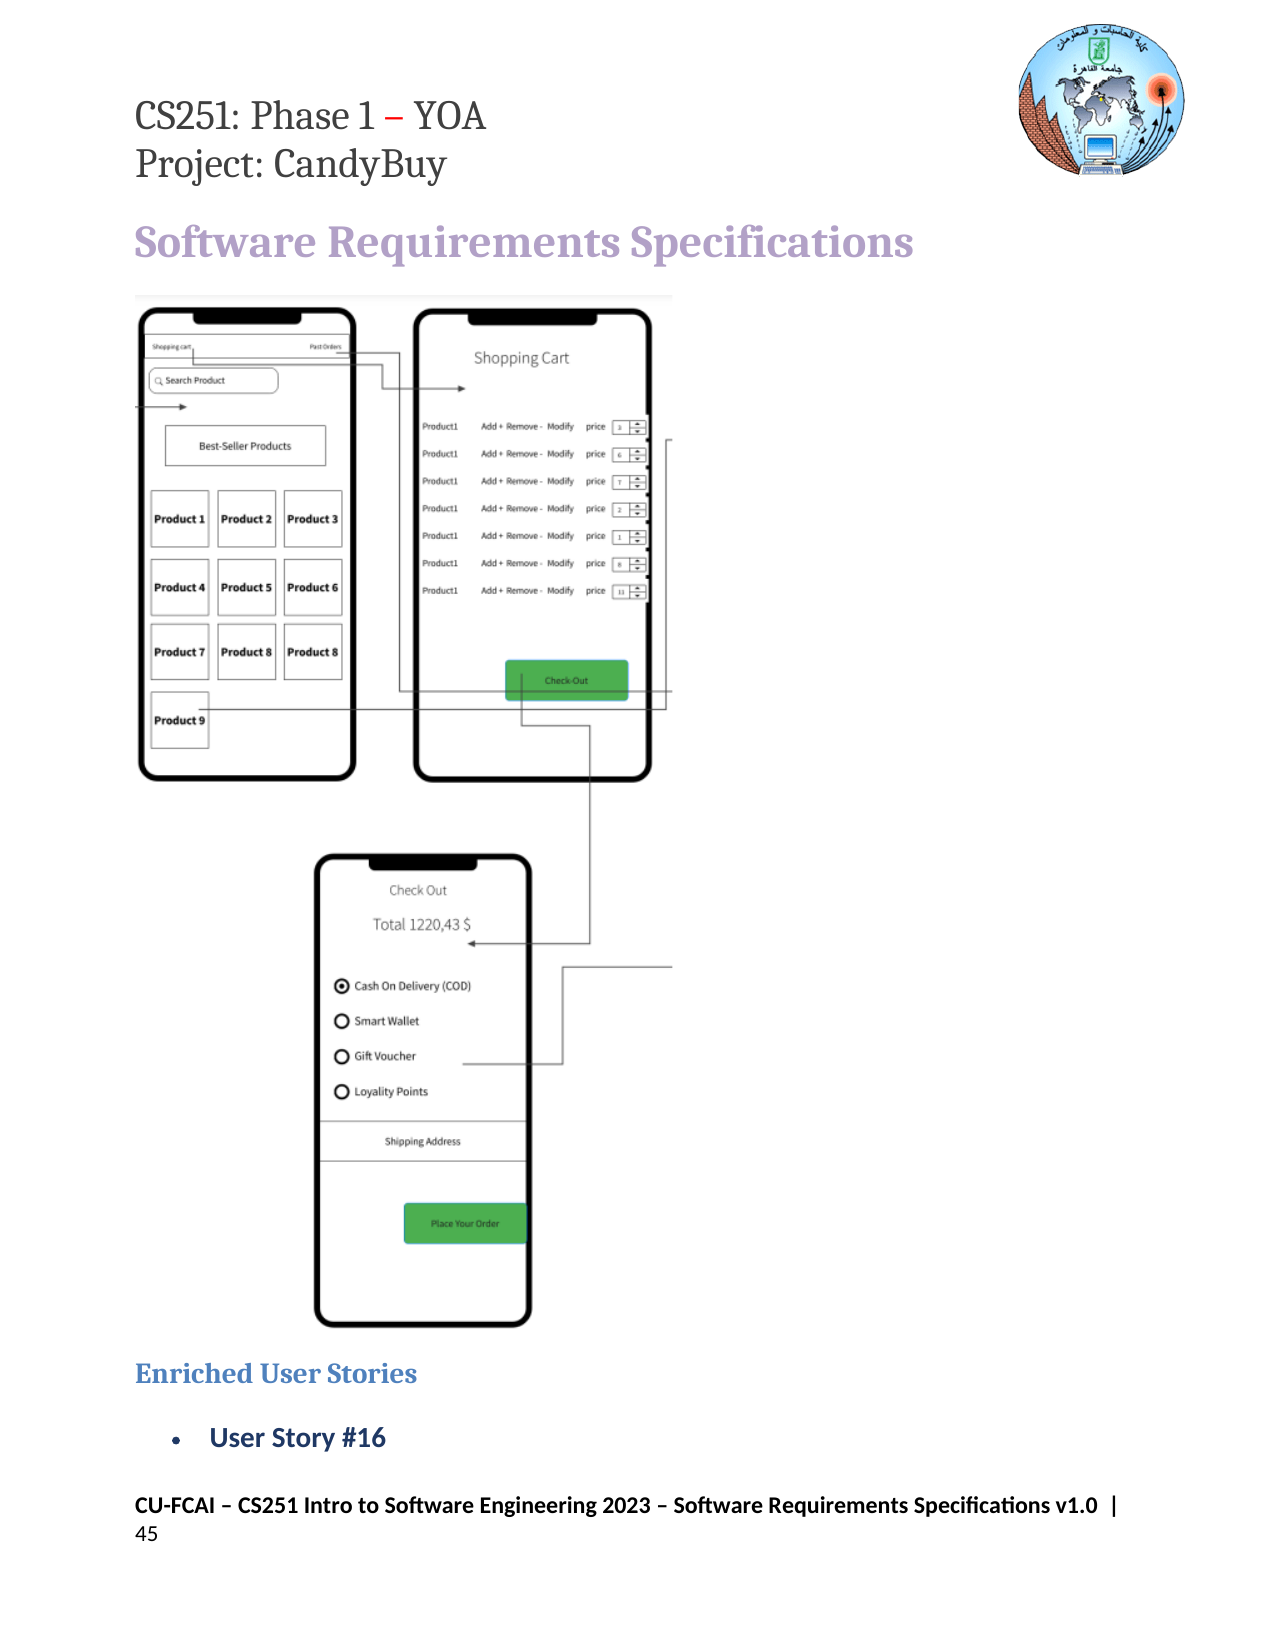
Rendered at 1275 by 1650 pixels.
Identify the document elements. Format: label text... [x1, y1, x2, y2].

list User Story #16 [172, 1419, 1140, 1455]
picture [1018, 24, 1186, 180]
subtitle Enriched User Stories [135, 1357, 1140, 1390]
picture [135, 295, 673, 1332]
